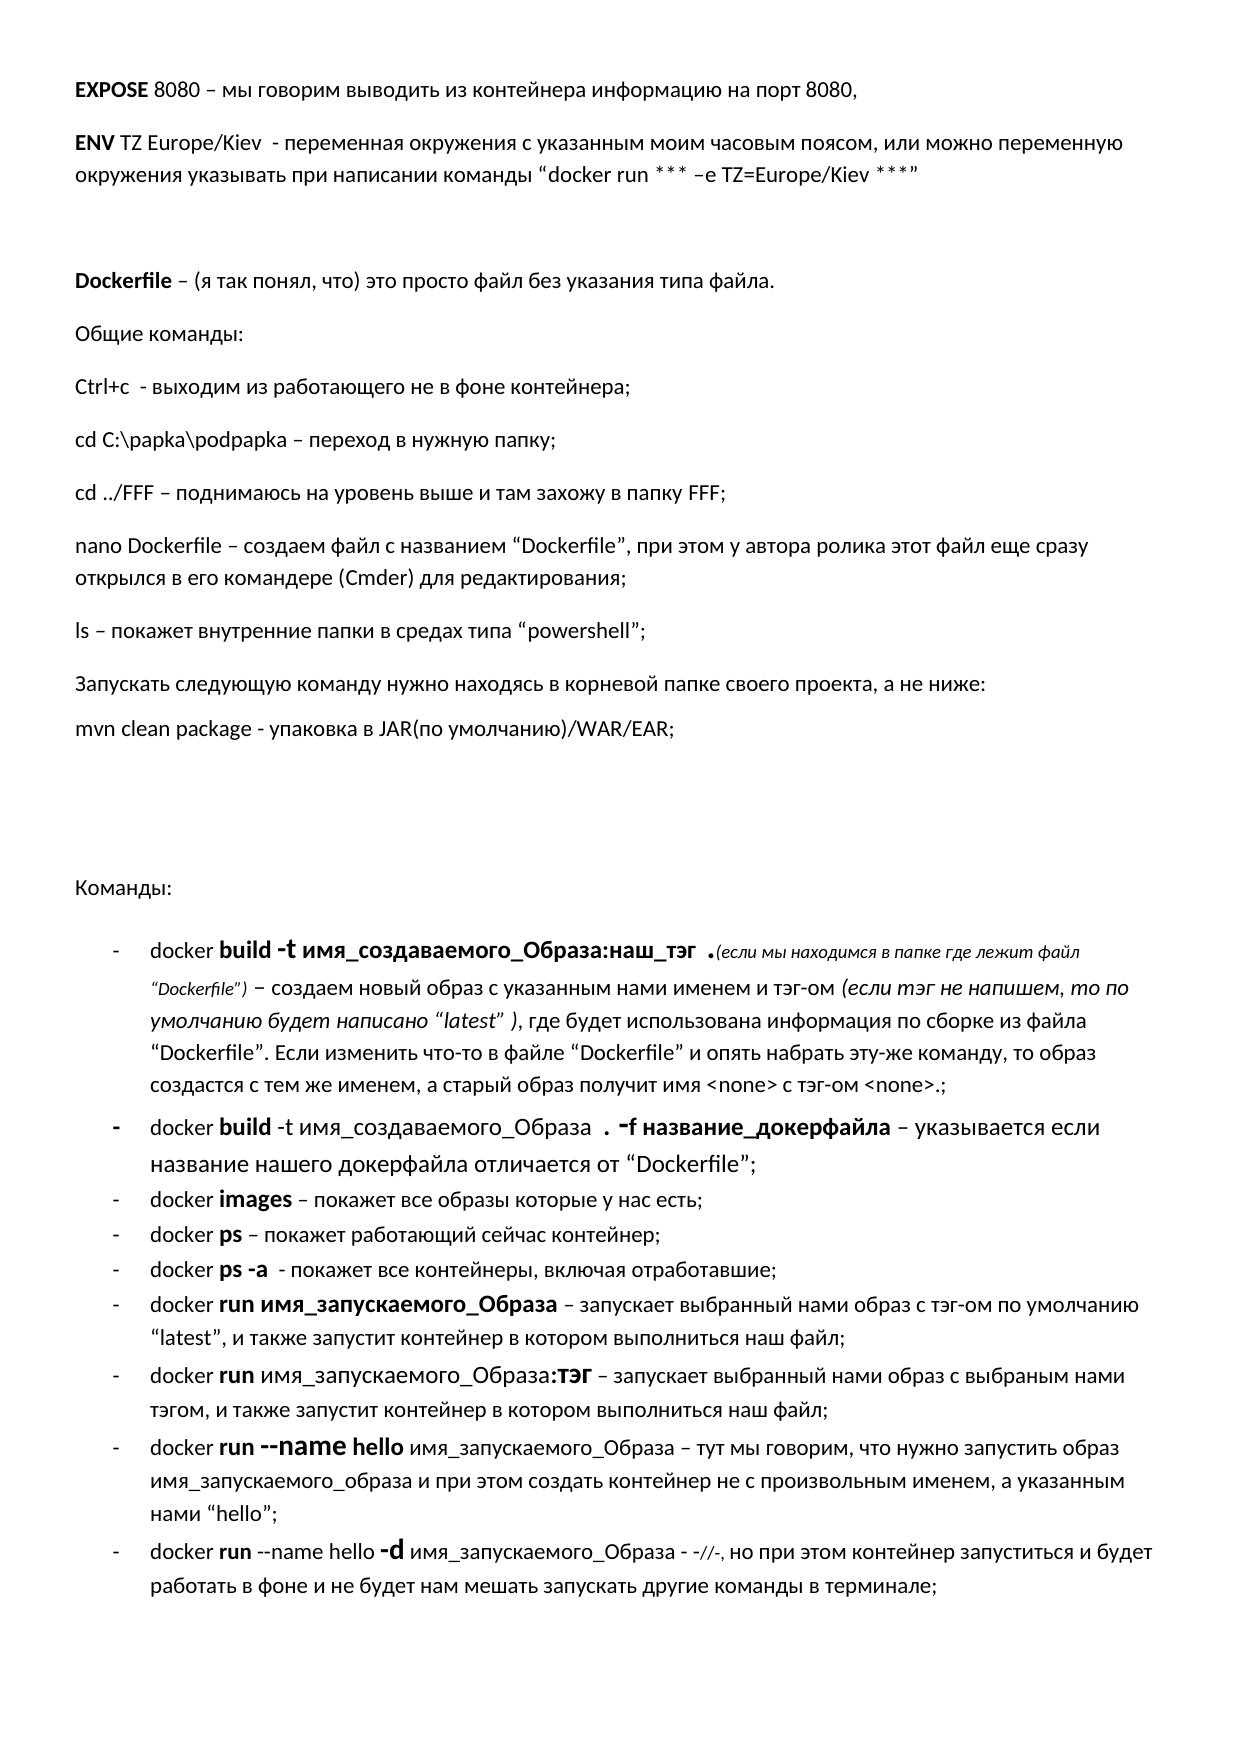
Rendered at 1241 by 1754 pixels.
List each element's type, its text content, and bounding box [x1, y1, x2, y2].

list docker ps -a - покажет все контейнеры, включая отработавшие; [112, 1253, 1165, 1283]
text nano Dockerfile – создаем файл с названием “Dockerfile”, при этом у автора ролика этот файл еще сразу открылся в его командере (Cmder) для редактирования; [75, 531, 1165, 592]
list docker build -t имя_создаваемого_Образа . -f название_докерфайла – указывается если название нашего докерфайла отличается от “Dockerfile”; [112, 1103, 1165, 1178]
list docker run имя_запускаемого_Образа:тэг – запускает выбранный нами образ с выбраным нами тэгом, и также запустит контейнер в котором выполниться наш файл; [112, 1355, 1165, 1423]
list docker run --name hello имя_запускаемого_Образа – тут мы говорим, что нужно запустить образ имя_запускаемого_образа и при этом создать контейнер не с произвольным именем, а указанным нами “hello”; [112, 1427, 1165, 1527]
text Команды: [75, 873, 1165, 901]
text mvn clean package - упаковка в JAR(по умолчанию)/WAR/EAR; [75, 714, 1165, 742]
text cd ../FFF – поднимаюсь на уровень выше и там захожу в папку FFF; [75, 478, 1165, 506]
list docker run --name hello -d имя_запускаемого_Образа - -//-, но при этом контейнер запуститься и будет работать в фоне и не будет нам мешать запускать другие команды в терминале; [112, 1531, 1165, 1599]
text EXPOSE 8080 – мы говорим выводить из контейнера информацию на порт 8080, [75, 75, 1165, 103]
list docker build -t имя_создаваемого_Образа:наш_тэг .(если мы находимся в папке где лежит файл “Dockerfile”) – создаем новый образ с указанным нами именем и тэг-ом (если тэг не напишем, то по умолчанию будет написано “latest” ), где будет использована информация по сборке из файла “Dockerfile”. Если изменить что-то в файле “Dockerfile” и опять набрать эту-же команду, то образ создастся с тем же именем, а старый образ получит имя <none> с тэг-ом <none>.; [112, 926, 1165, 1099]
text Dockerfile – (я так понял, что) это просто файл без указания типа файла. [75, 266, 1165, 294]
text Ctrl+c - выходим из работающего не в фоне контейнера; [75, 372, 1165, 400]
text ENV TZ Europe/Kiev - переменная окружения с указанным моим часовым поясом, или можно переменную окружения указывать при написании команды “docker run *** –e TZ=Europe/Kiev ***” [75, 128, 1165, 188]
list docker run имя_запускаемого_Образа – запускает выбранный нами образ с тэг-ом по умолчанию “latest”, и также запустит контейнер в котором выполниться наш файл; [112, 1288, 1165, 1351]
text cd C:\papka\podpapka – переход в нужную папку; [75, 425, 1165, 453]
text Запускать следующую команду нужно находясь в корневой папке своего проекта, а не ниже: [75, 669, 1165, 698]
list docker images – покажет все образы которые у нас есть; [112, 1183, 1165, 1213]
list docker ps – покажет работающий сейчас контейнер; [112, 1218, 1165, 1248]
text Общие команды: [75, 319, 1165, 347]
text ls – покажет внутренние папки в средах типа “powershell”; [75, 617, 1165, 644]
